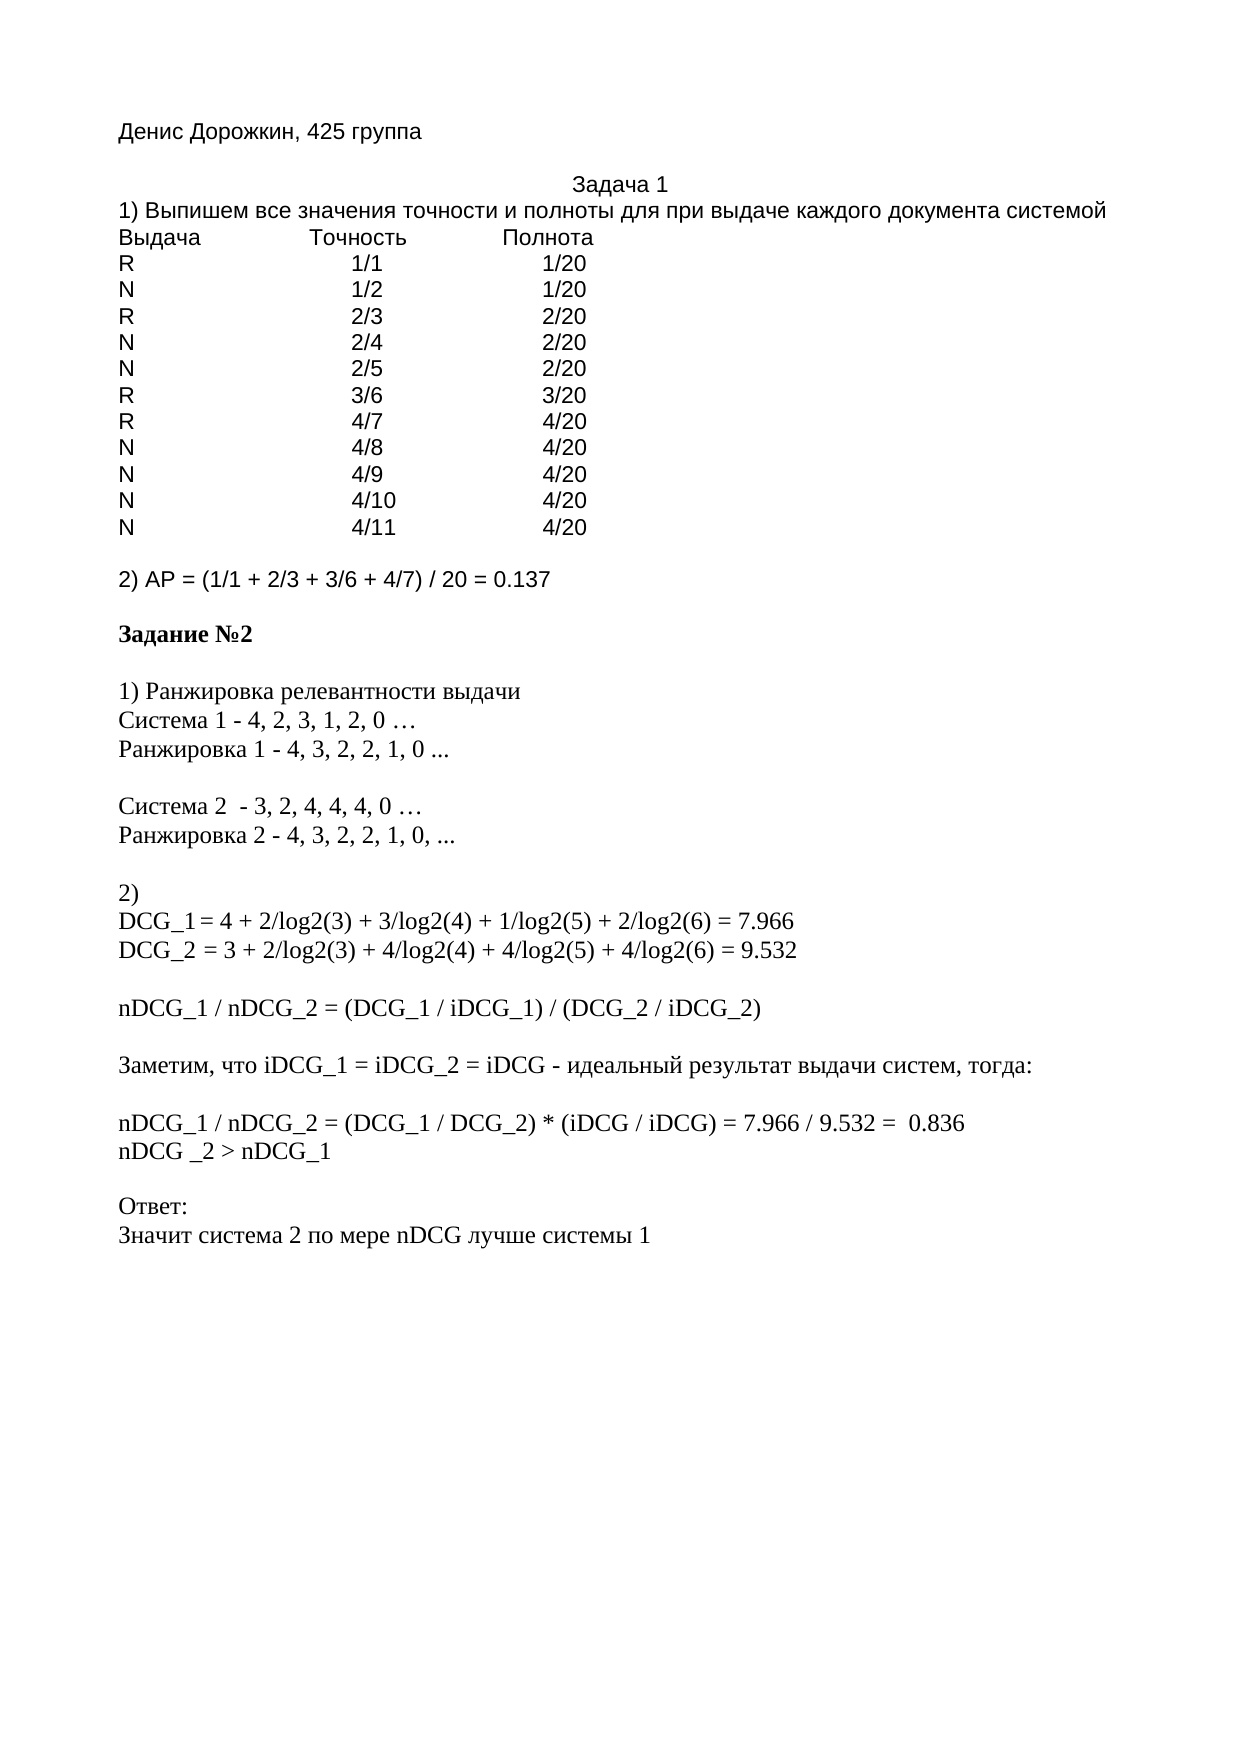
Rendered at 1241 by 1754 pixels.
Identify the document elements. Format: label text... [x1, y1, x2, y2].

text N 4/10 4/20 [118, 487, 1122, 513]
text Выдача Точность Полнота [118, 223, 1122, 250]
text N 2/5 2/20 [118, 355, 1122, 382]
text Ранжировка 1 - 4, 3, 2, 2, 1, 0 ... [118, 734, 1122, 763]
text Задание №2 [118, 619, 1122, 648]
text Задача 1 [118, 171, 1122, 197]
text Ответ: [118, 1191, 1122, 1220]
text N 4/9 4/20 [118, 461, 1122, 487]
text R 1/1 1/20 [118, 250, 1122, 276]
text nDCG_1 / nDCG_2 = (DCG_1 / DCG_2) * (iDCG / iDCG) = 7.966 / 9.532 = 0.836 [118, 1108, 1122, 1136]
text R 4/7 4/20 [118, 408, 1122, 434]
text 1) Ранжировка релевантности выдачи [118, 676, 1122, 705]
text Система 2 - 3, 2, 4, 4, 4, 0 … [118, 791, 1122, 820]
text nDCG _2 > nDCG_1 [118, 1136, 1122, 1165]
text nDCG_1 / nDCG_2 = (DCG_1 / iDCG_1) / (DCG_2 / iDCG_2) [118, 993, 1122, 1021]
text Заметим, что iDCG_1 = iDCG_2 = iDCG - идеальный результат выдачи систем, тогда: [118, 1050, 1122, 1079]
text DCG_1 = 4 + 2/log2(3) + 3/log2(4) + 1/log2(5) + 2/log2(6) = 7.966 [118, 906, 1122, 935]
text N 4/8 4/20 [118, 434, 1122, 461]
text 2) [118, 878, 1122, 906]
text R 3/6 3/20 [118, 382, 1122, 408]
text N 2/4 2/20 [118, 329, 1122, 355]
text 1) Выпишем все значения точности и полноты для при выдаче каждого документа системой [118, 197, 1122, 223]
text Система 1 - 4, 2, 3, 1, 2, 0 … [118, 705, 1122, 734]
text DCG_2 = 3 + 2/log2(3) + 4/log2(4) + 4/log2(5) + 4/log2(6) = 9.532 [118, 935, 1122, 964]
text Значит система 2 по мере nDCG лучше системы 1 [118, 1220, 1122, 1249]
text N 4/11 4/20 [118, 513, 1122, 540]
text Ранжировка 2 - 4, 3, 2, 2, 1, 0, ... [118, 820, 1122, 849]
text N 1/2 1/20 [118, 276, 1122, 303]
text 2) AP = (1/1 + 2/3 + 3/6 + 4/7) / 20 = 0.137 [118, 566, 1122, 592]
text R 2/3 2/20 [118, 303, 1122, 329]
text Денис Дорожкин, 425 группа [118, 118, 1122, 144]
